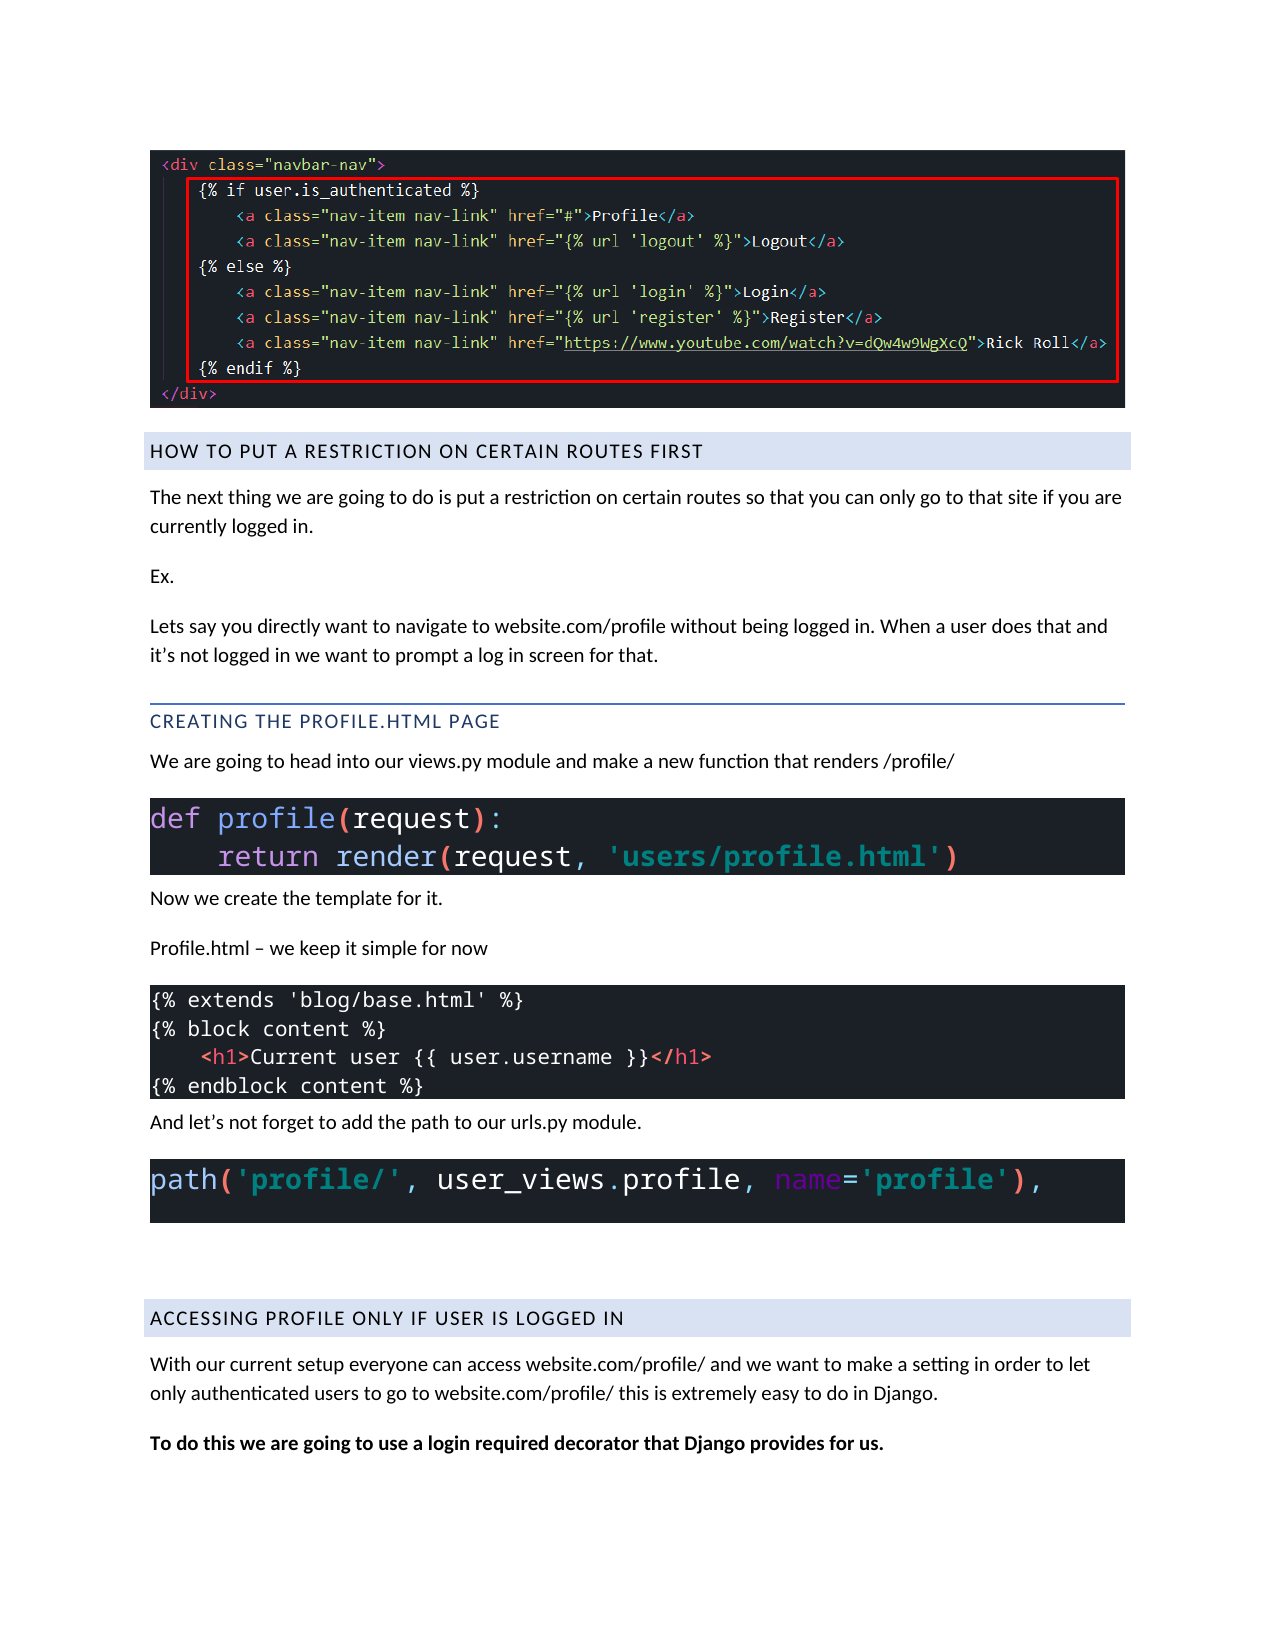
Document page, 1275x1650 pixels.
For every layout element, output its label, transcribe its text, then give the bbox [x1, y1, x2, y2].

subtitle How to put a restriction on certain routes first [150, 439, 1125, 464]
text We are going to head into our views.py module and make a new function that renders /profile/ [150, 748, 1125, 774]
text With our current setup everyone can access website.com/profile/ and we want to make a setting in order to let only authenticated users to go to website.com/profile/ this is extremely easy to do in Django. [150, 1351, 1125, 1405]
text The next thing we are going to do is put a restriction on certain routes so that you can only go to that site if you are currently logged in. [150, 484, 1125, 539]
picture [150, 150, 1125, 408]
subtitle Creating the profile.html page [150, 705, 1125, 734]
text path('profile/', user_views.profile, name='profile'), [150, 1159, 1125, 1223]
text Ex. [150, 563, 1125, 589]
text def profile(request): return render(request, 'users/profile.html') [150, 798, 1125, 875]
text Lets say you directly want to navigate to website.com/profile without being logged in. When a user does that and it’s not logged in we want to prompt a log in screen for that. [150, 613, 1125, 668]
text Now we create the template for it. [150, 885, 1125, 911]
subtitle Accessing profile only if user is logged in [150, 1305, 1125, 1330]
text And let’s not forget to add the path to our urls.py module. [150, 1109, 1125, 1135]
text To do this we are going to use a login required decorator that Django provides for us. [150, 1430, 1125, 1455]
text Profile.html – we keep it simple for now [150, 935, 1125, 961]
text {% extends 'blog/base.html' %} {% block content %} <h1>Current user {{ user.username }}</h1> {% endblock content %} [150, 985, 1125, 1099]
